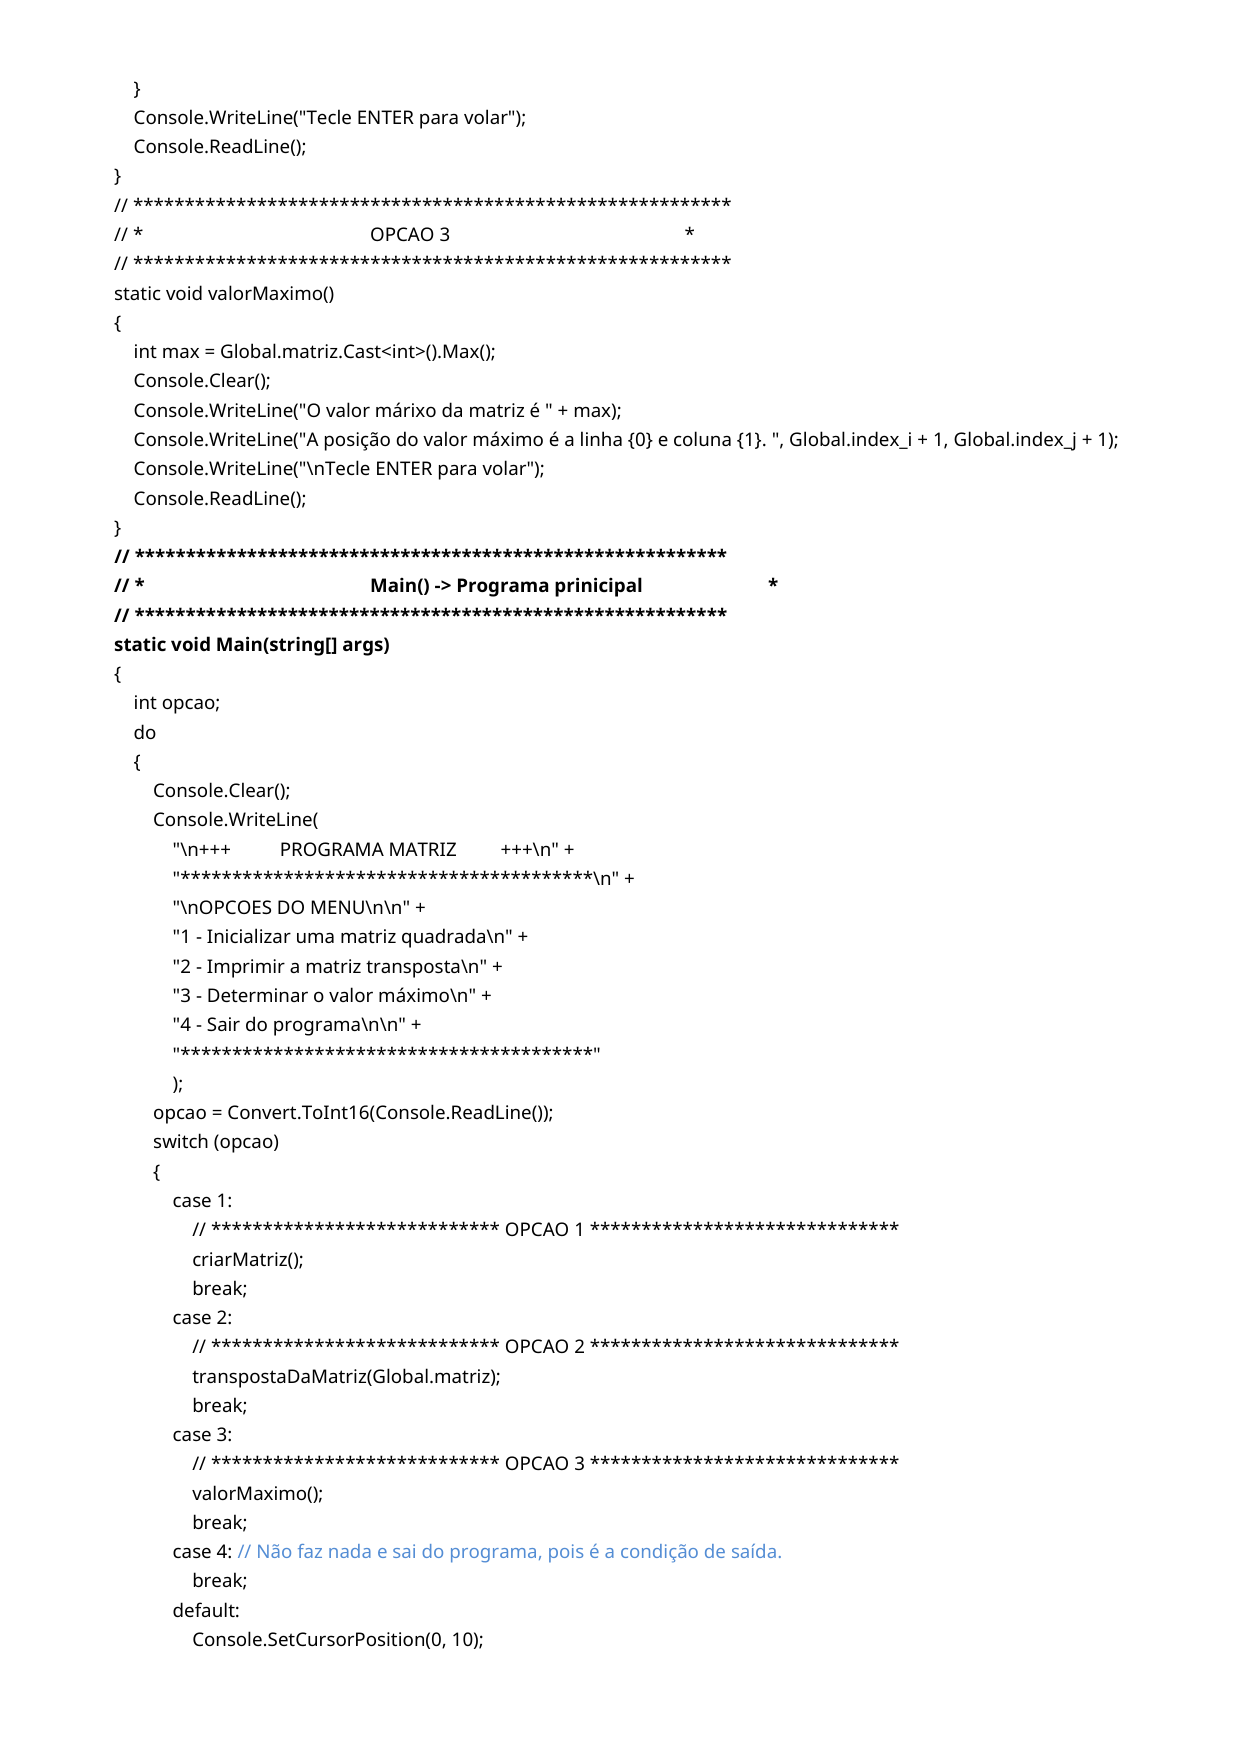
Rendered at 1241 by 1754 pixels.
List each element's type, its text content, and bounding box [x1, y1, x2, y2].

text do [75, 719, 1165, 744]
text static void Main(string[] args) [75, 631, 1165, 657]
text break; [75, 1568, 1165, 1593]
text Console.Clear(); [75, 368, 1165, 393]
text // * OPCAO 3 * [75, 221, 1165, 247]
text "\n+++ PROGRAMA MATRIZ +++\n" + [75, 836, 1165, 862]
text { [75, 309, 1165, 335]
text transpostaDaMatriz(Global.matriz); [75, 1363, 1165, 1388]
text break; [75, 1509, 1165, 1535]
text int max = Global.matriz.Cast<int>().Max(); [75, 338, 1165, 364]
text case 4: // Não faz nada e sai do programa, pois é a condição de saída. [75, 1538, 1165, 1564]
text case 2: [75, 1304, 1165, 1330]
text } [75, 75, 1165, 101]
text Console.ReadLine(); [75, 133, 1165, 159]
text { [75, 1158, 1165, 1183]
text "3 - Determinar o valor máximo\n" + [75, 982, 1165, 1008]
text // ********************************************************** [75, 192, 1165, 218]
text Console.ReadLine(); [75, 485, 1165, 510]
text case 1: [75, 1187, 1165, 1213]
text valorMaximo(); [75, 1480, 1165, 1506]
text "1 - Inicializar uma matriz quadrada\n" + [75, 924, 1165, 949]
text // ********************************************************** [75, 543, 1165, 569]
text break; [75, 1275, 1165, 1301]
text // **************************** OPCAO 1 ****************************** [75, 1217, 1165, 1242]
text "****************************************\n" + [75, 865, 1165, 891]
text Console.Clear(); [75, 777, 1165, 803]
text criarMatriz(); [75, 1246, 1165, 1271]
text // ********************************************************** [75, 251, 1165, 276]
text switch (opcao) [75, 1129, 1165, 1154]
text Console.WriteLine("Tecle ENTER para volar"); [75, 104, 1165, 130]
text Console.WriteLine("A posição do valor máximo é a linha {0} e coluna {1}. ", Global.index_i + 1, Global.index_j + 1); [75, 426, 1165, 452]
text Console.WriteLine("\nTecle ENTER para volar"); [75, 456, 1165, 481]
text "\nOPCOES DO MENU\n\n" + [75, 894, 1165, 920]
text // **************************** OPCAO 3 ****************************** [75, 1451, 1165, 1476]
text { [75, 748, 1165, 774]
text "****************************************" [75, 1041, 1165, 1066]
text Console.WriteLine( [75, 807, 1165, 832]
text "4 - Sair do programa\n\n" + [75, 1012, 1165, 1037]
text // * Main() -> Programa prinicipal * [75, 573, 1165, 598]
text Console.SetCursorPosition(0, 10); [75, 1626, 1165, 1652]
text break; [75, 1392, 1165, 1418]
text default: [75, 1597, 1165, 1623]
text static void valorMaximo() [75, 280, 1165, 305]
text int opcao; [75, 690, 1165, 715]
text "2 - Imprimir a matriz transposta\n" + [75, 953, 1165, 979]
text } [75, 514, 1165, 539]
text } [75, 163, 1165, 188]
text Console.WriteLine("O valor márixo da matriz é " + max); [75, 397, 1165, 422]
text ); [75, 1070, 1165, 1096]
text // **************************** OPCAO 2 ****************************** [75, 1334, 1165, 1359]
text // ********************************************************** [75, 602, 1165, 627]
text case 3: [75, 1421, 1165, 1447]
text { [75, 660, 1165, 686]
text opcao = Convert.ToInt16(Console.ReadLine()); [75, 1099, 1165, 1125]
